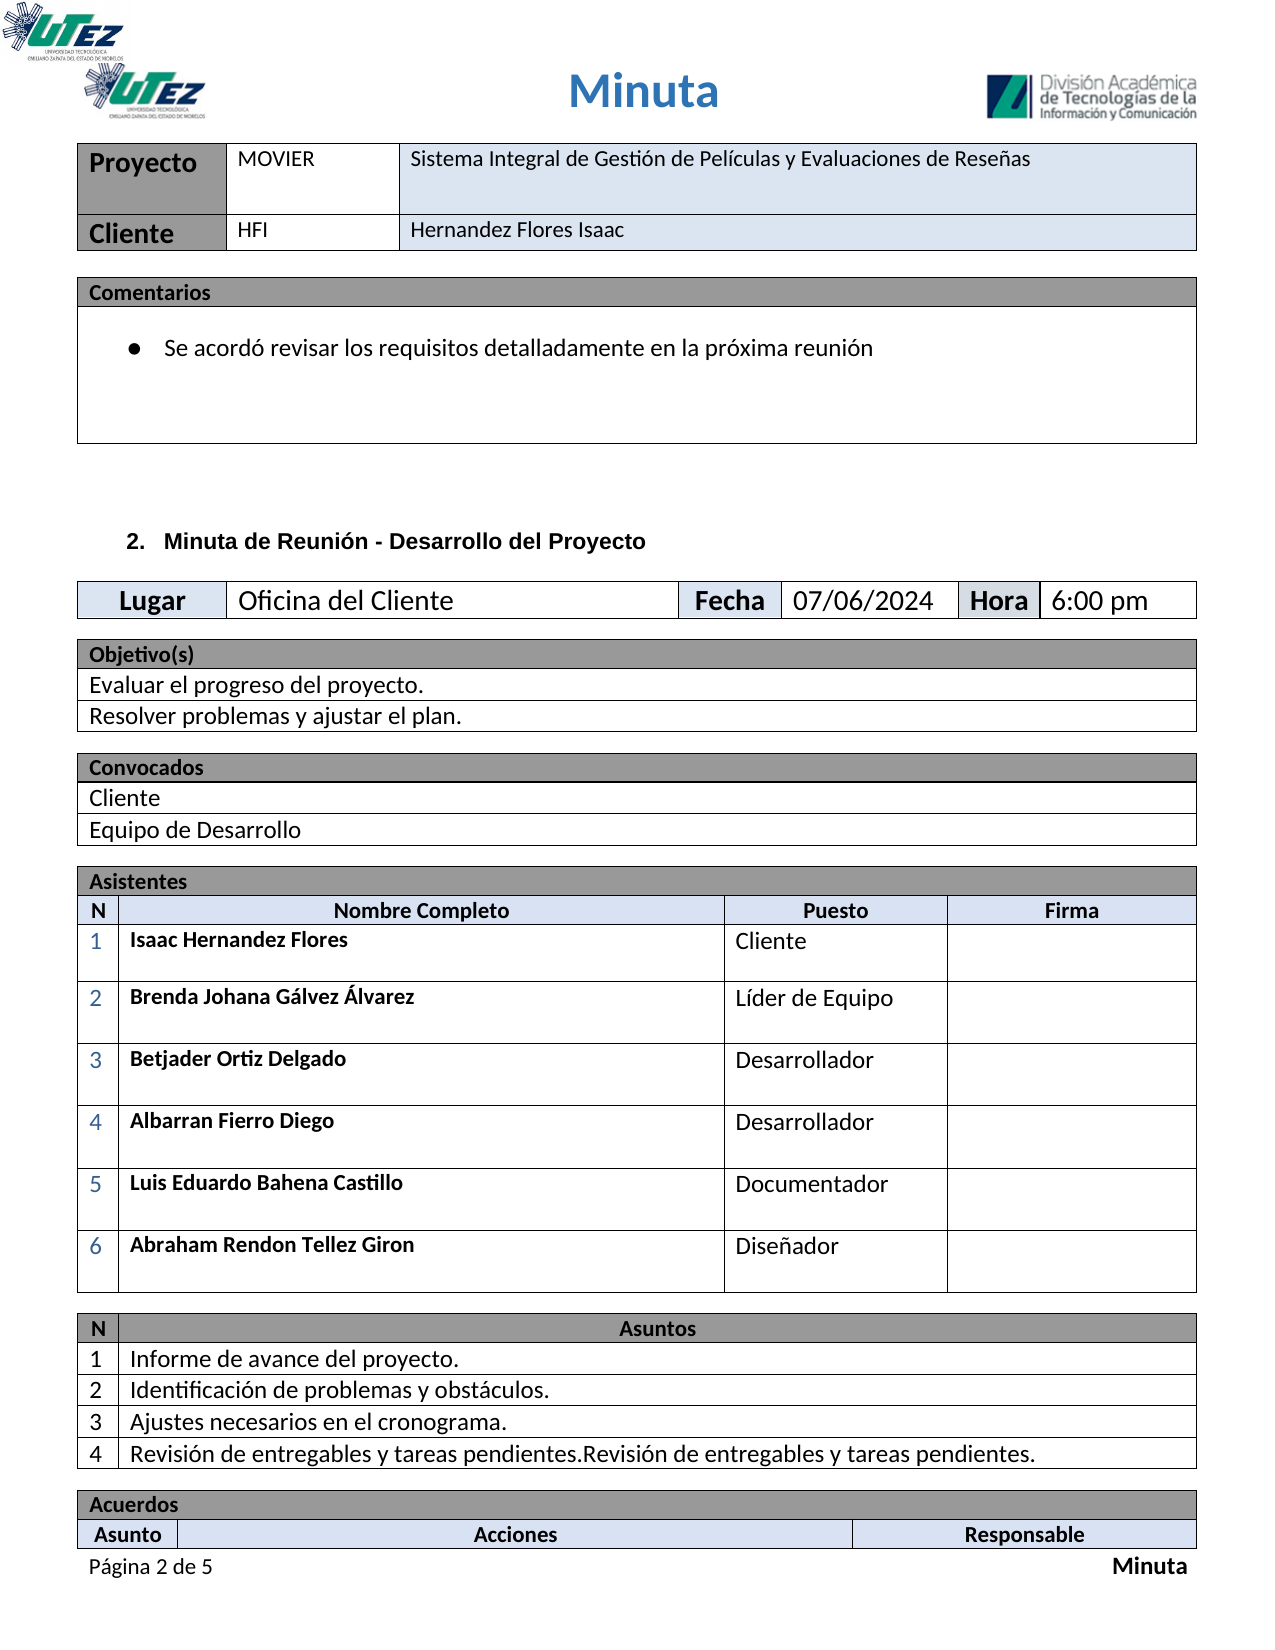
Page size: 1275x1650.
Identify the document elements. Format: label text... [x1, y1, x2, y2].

table_cell Equipo de Desarrollo [78, 814, 1196, 844]
table_header 6:00 pm [1041, 582, 1196, 617]
table_cell Acciones [178, 1520, 852, 1548]
table_cell Revisión de entregables y tareas pendientes.Revisión de entregables y tareas pendientes. [119, 1438, 1196, 1468]
table_header Objetivo(s) [78, 640, 1196, 668]
table_cell [948, 1106, 1196, 1167]
picture [985, 72, 1200, 122]
table_header Acuerdos [78, 1491, 1196, 1519]
table_cell 6 [78, 1231, 118, 1292]
table_cell 1 [78, 925, 118, 981]
table_header Comentarios [78, 278, 1196, 306]
table_cell [948, 925, 1196, 981]
table_cell Albarran Fierro Diego [119, 1106, 724, 1167]
table_cell Nombre Completo [119, 896, 724, 924]
table_cell Abraham Rendon Tellez Giron [119, 1231, 724, 1292]
table_cell Asunto [78, 1520, 177, 1548]
table_header Asuntos [119, 1314, 1196, 1342]
table_header Lugar [78, 582, 226, 617]
table_cell [948, 982, 1196, 1043]
table_header Fecha [679, 582, 781, 617]
table_cell Desarrollador [725, 1044, 947, 1105]
table_cell [948, 1169, 1196, 1229]
table_cell Resolver problemas y ajustar el plan. [78, 701, 1196, 731]
table_cell Informe de avance del proyecto. [119, 1343, 1196, 1373]
table_cell Isaac Hernandez Flores [119, 925, 724, 981]
picture [0, 0, 215, 121]
table_cell Ajustes necesarios en el cronograma. [119, 1406, 1196, 1437]
table_cell [948, 1231, 1196, 1292]
table_cell Firma [948, 896, 1196, 924]
table_header Convocados [78, 754, 1196, 781]
table_cell Luis Eduardo Bahena Castillo [119, 1169, 724, 1229]
table_cell 2 [78, 982, 118, 1043]
table_cell Responsable [853, 1520, 1196, 1548]
table_cell 1 [78, 1343, 118, 1373]
table_cell Identificación de problemas y obstáculos. [119, 1375, 1196, 1405]
table_cell Cliente [78, 783, 1196, 813]
table_cell Betjader Ortiz Delgado [119, 1044, 724, 1105]
table_cell [948, 1044, 1196, 1105]
table_cell Desarrollador [725, 1106, 947, 1167]
table_cell 2 [78, 1375, 118, 1405]
table_cell 4 [78, 1106, 118, 1167]
table_header Asistentes [78, 867, 1196, 895]
table_cell Documentador [725, 1169, 947, 1229]
table_cell Líder de Equipo [725, 982, 947, 1043]
table_cell 5 [78, 1169, 118, 1229]
list Minuta de Reunión - Desarrollo del Proyecto [126, 528, 1200, 554]
table_cell 4 [78, 1438, 118, 1468]
table_cell Puesto [725, 896, 947, 924]
table_header Hora [959, 582, 1039, 617]
table_header 07/06/2024 [782, 582, 958, 617]
table_cell Diseñador [725, 1231, 947, 1292]
table_cell N [78, 896, 118, 924]
table_cell Evaluar el progreso del proyecto. [78, 669, 1196, 699]
table_cell 3 [78, 1406, 118, 1437]
table_cell Cliente [725, 925, 947, 981]
table_header Oficina del Cliente [227, 582, 678, 617]
table_cell Se acordó revisar los requisitos detalladamente en la próxima reunión [78, 307, 1196, 443]
table_cell Brenda Johana Gálvez Álvarez [119, 982, 724, 1043]
table_cell 3 [78, 1044, 118, 1105]
table_header N [78, 1314, 118, 1342]
